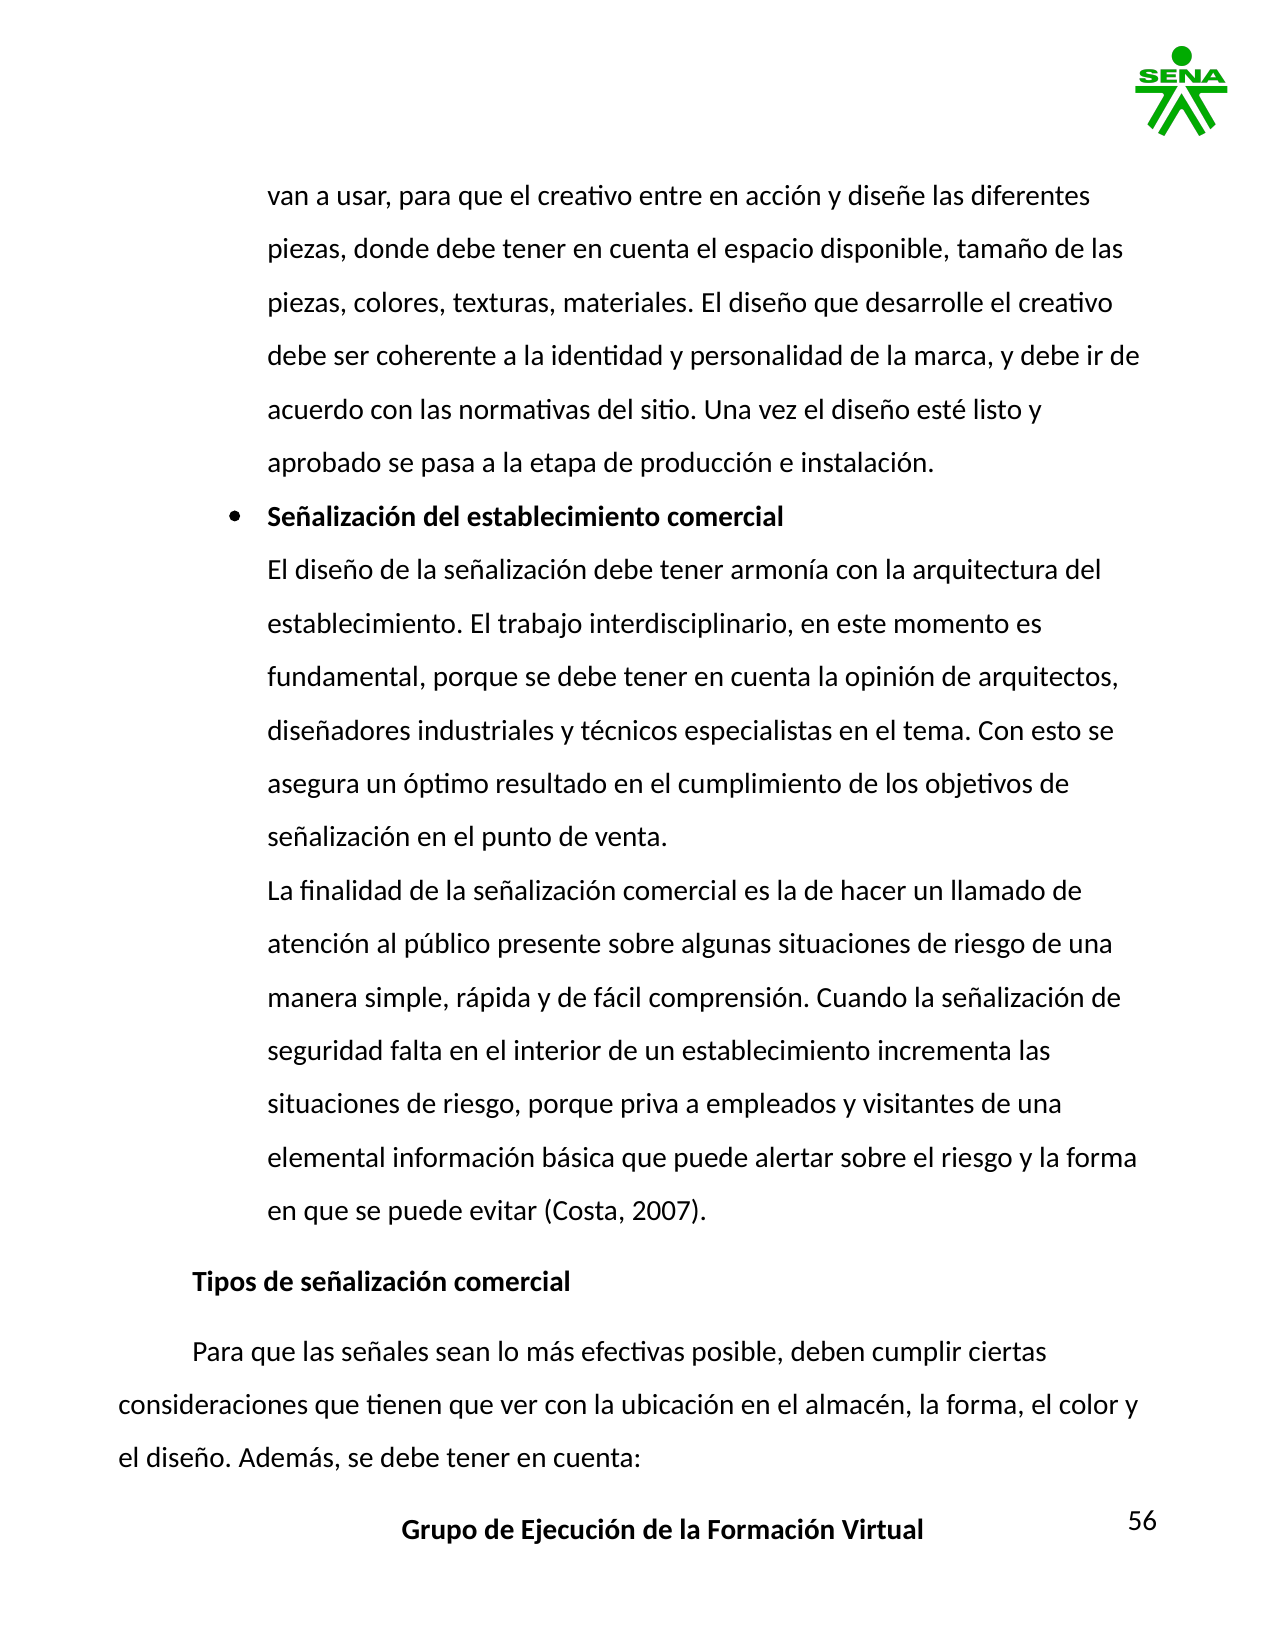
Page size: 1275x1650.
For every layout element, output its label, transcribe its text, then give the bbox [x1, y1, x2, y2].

list La finalidad de la señalización comercial es la de hacer un llamado de atención al público presente sobre algunas situaciones de riesgo de una manera simple, rápida y de fácil comprensión. Cuando la señalización de seguridad falta en el interior de un establecimiento incrementa las situaciones de riesgo, porque priva a empleados y visitantes de una elemental información básica que puede alertar sobre el riesgo y la forma en que se puede evitar (Costa, 2007). [267, 872, 1157, 1228]
list El diseño de la señalización debe tener armonía con la arquitectura del establecimiento. El trabajo interdisciplinario, en este momento es fundamental, porque se debe tener en cuenta la opinión de arquitectos, diseñadores industriales y técnicos especialistas en el tema. Con esto se asegura un óptimo resultado en el cumplimiento de los objetivos de señalización en el punto de venta. [267, 551, 1157, 854]
text Para que las señales sean lo más efectivas posible, deben cumplir ciertas consideraciones que tienen que ver con la ubicación en el almacén, la forma, el color y el diseño. Además, se debe tener en cuenta: [118, 1333, 1157, 1475]
text Tipos de señalización comercial [118, 1263, 1157, 1298]
picture [1135, 46, 1228, 136]
list Señalización del establecimiento comercial [229, 498, 1157, 533]
